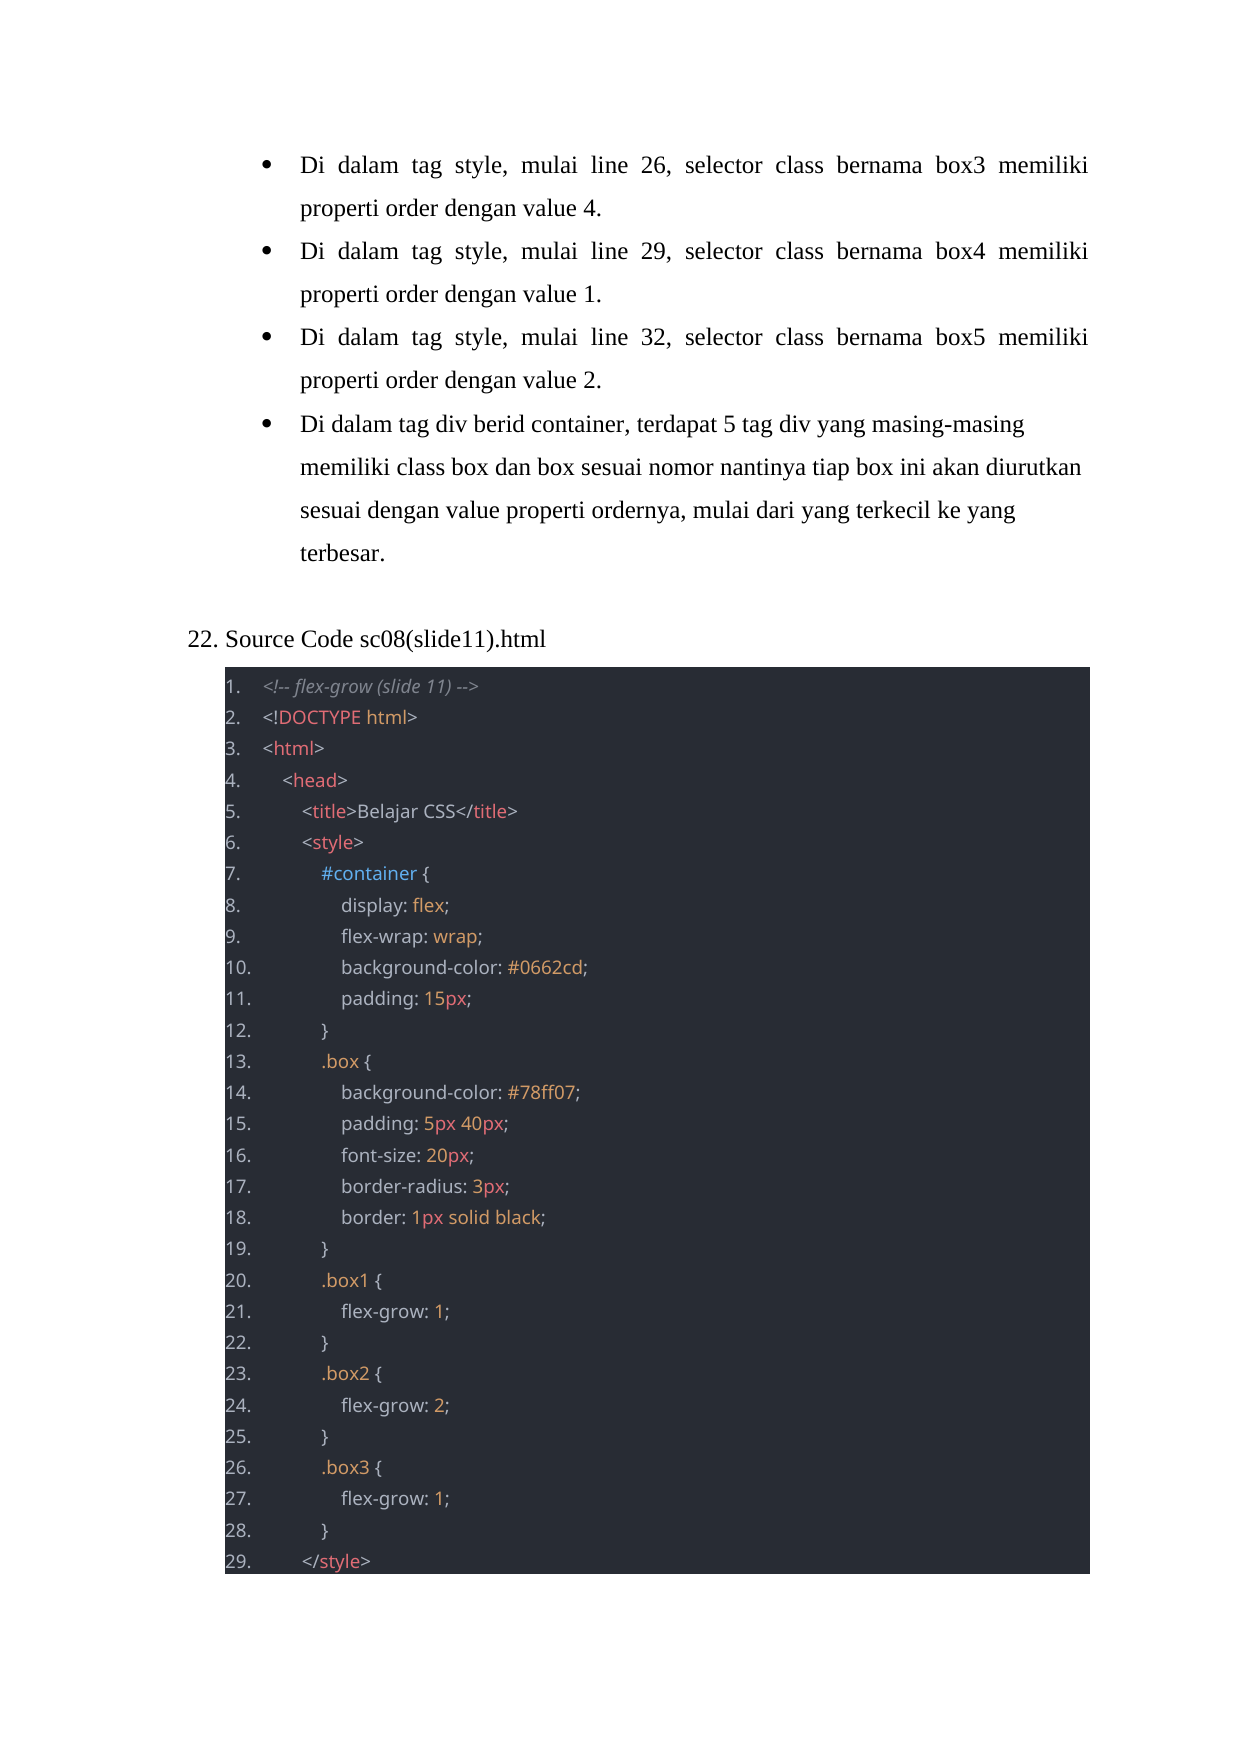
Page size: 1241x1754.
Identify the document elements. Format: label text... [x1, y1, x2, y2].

list background-color: #0662cd; [225, 949, 1090, 980]
list Di dalam tag style, mulai line 26, selector class bernama box3 memiliki properti order dengan value 4. [262, 150, 1090, 222]
list padding: 5px 40px; [225, 1105, 1090, 1136]
list } [225, 1011, 1090, 1042]
list border-radius: 3px; [225, 1167, 1090, 1199]
list } [225, 1324, 1090, 1355]
list .box3 { [225, 1449, 1090, 1480]
list .box1 { [225, 1261, 1090, 1292]
list #container { [225, 855, 1090, 886]
list flex-grow: 1; [225, 1480, 1090, 1511]
list Di dalam tag style, mulai line 32, selector class bernama box5 memiliki properti order dengan value 2. [262, 322, 1090, 394]
list <html> [225, 730, 1090, 761]
list .box { [225, 1042, 1090, 1074]
list <!-- flex-grow (slide 11) --> [225, 667, 1090, 699]
list font-size: 20px; [225, 1136, 1090, 1167]
list <style> [225, 824, 1090, 855]
list Source Code sc08(slide11).html [187, 624, 1090, 653]
list } [225, 1511, 1090, 1542]
list <head> [225, 761, 1090, 792]
list display: flex; [225, 886, 1090, 917]
list <!DOCTYPE html> [225, 699, 1090, 730]
list background-color: #78ff07; [225, 1074, 1090, 1105]
list flex-grow: 2; [225, 1386, 1090, 1417]
list } [225, 1230, 1090, 1261]
list flex-grow: 1; [225, 1292, 1090, 1324]
list </style> [225, 1542, 1090, 1574]
list flex-wrap: wrap; [225, 917, 1090, 949]
list Di dalam tag style, mulai line 29, selector class bernama box4 memiliki properti order dengan value 1. [262, 236, 1090, 308]
list <title>Belajar CSS</title> [225, 792, 1090, 824]
list padding: 15px; [225, 980, 1090, 1011]
list .box2 { [225, 1355, 1090, 1386]
list Di dalam tag div berid container, terdapat 5 tag div yang masing-masing memiliki class box dan box sesuai nomor nantinya tiap box ini akan diurutkan sesuai dengan value properti ordernya, mulai dari yang terkecil ke yang terbesar. [262, 409, 1090, 567]
list border: 1px solid black; [225, 1199, 1090, 1230]
list } [225, 1417, 1090, 1449]
